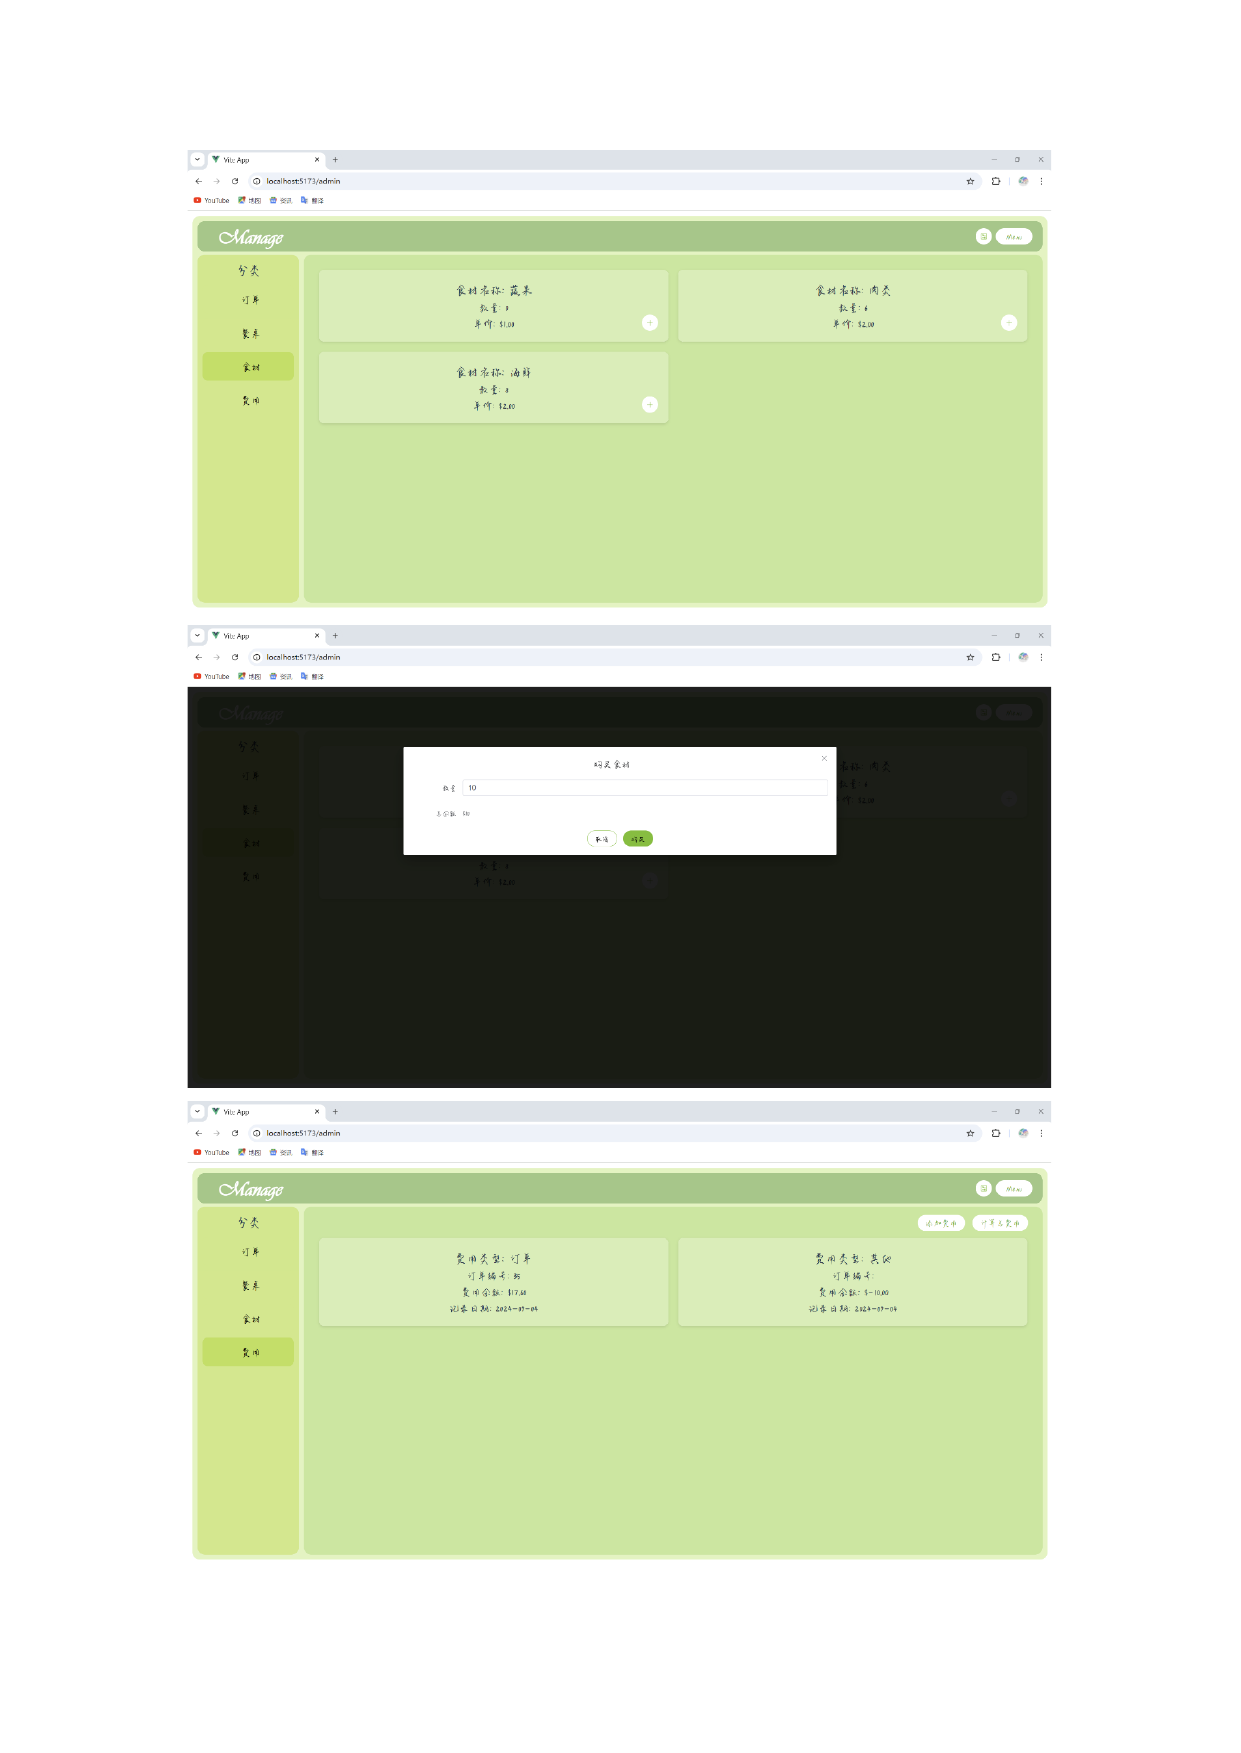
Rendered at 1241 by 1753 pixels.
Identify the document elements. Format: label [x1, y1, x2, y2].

picture [187, 1101, 1052, 1564]
picture [187, 625, 1052, 1088]
picture [187, 150, 1052, 612]
